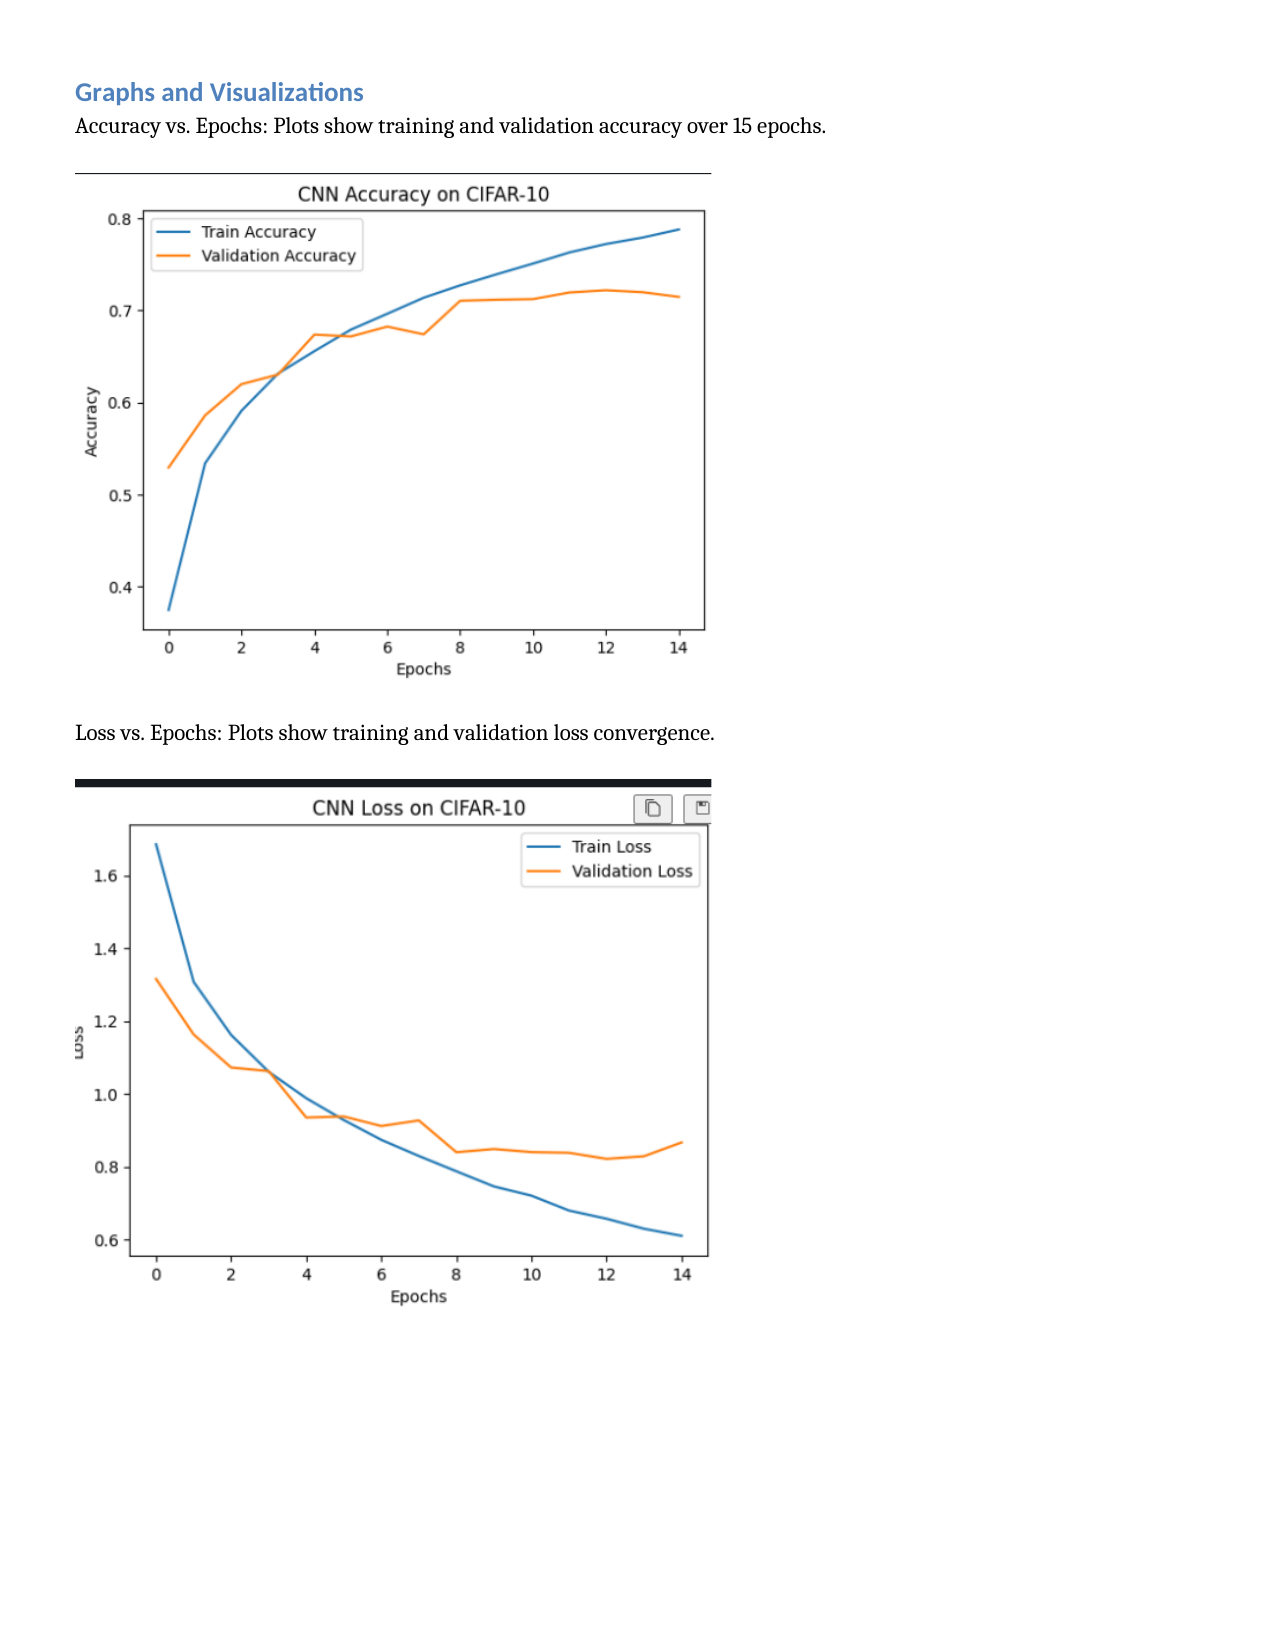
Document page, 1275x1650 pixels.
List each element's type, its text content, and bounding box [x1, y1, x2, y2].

text Accuracy vs. Epochs: Plots show training and validation accuracy over 15 epochs. [75, 113, 1200, 169]
picture [75, 779, 712, 1314]
subtitle Graphs and Visualizations [75, 75, 1200, 108]
picture [75, 173, 712, 686]
text Loss vs. Epochs: Plots show training and validation loss convergence. [75, 689, 1200, 776]
